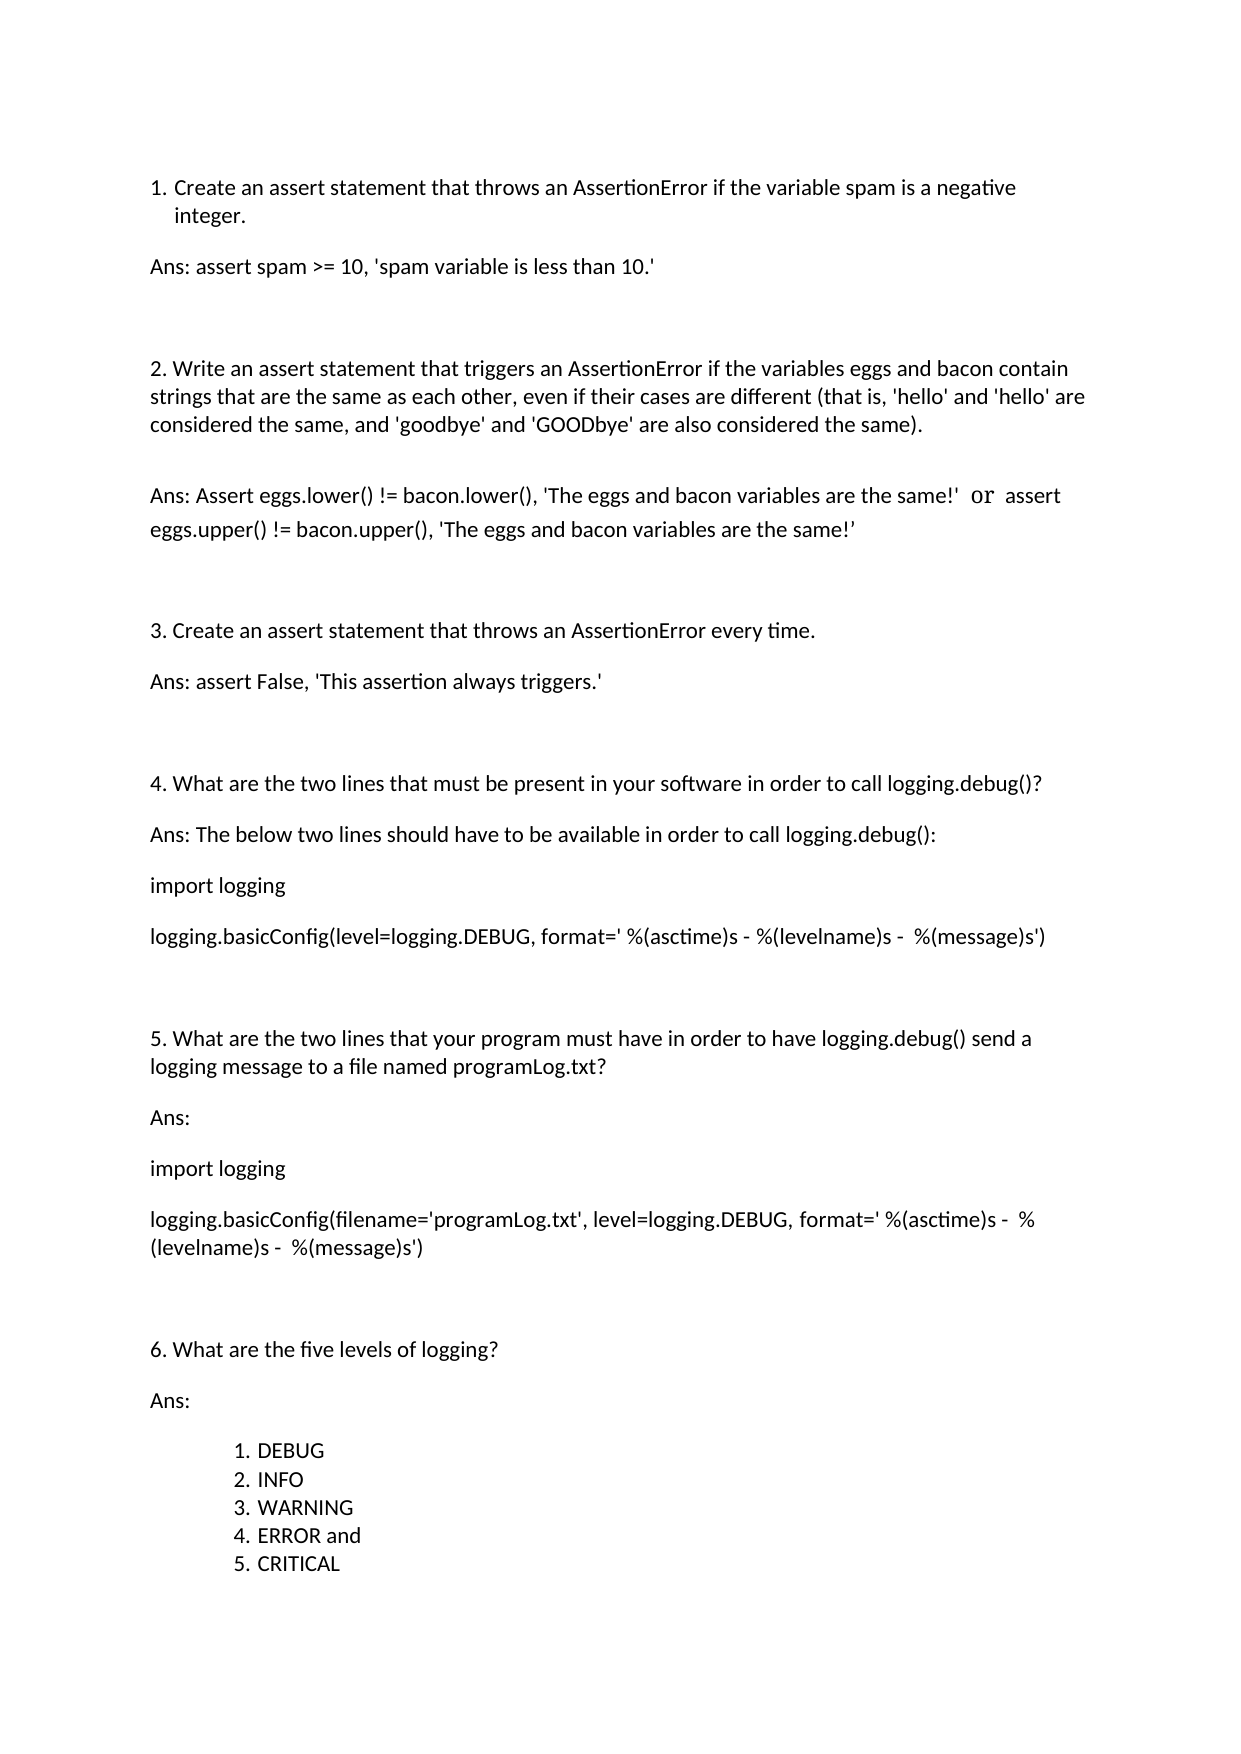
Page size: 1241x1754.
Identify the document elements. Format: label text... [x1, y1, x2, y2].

text 4. What are the two lines that must be present in your software in order to call logging.debug()? [150, 769, 1090, 797]
text 3. Create an assert statement that throws an AssertionError every time. [150, 617, 1090, 644]
list INFO [233, 1488, 1090, 1516]
text logging.basicConfig(level=logging.DEBUG, format=' %(asctime)s - %(levelname)s - %(message)s') [150, 922, 1090, 950]
text Ans: assert spam >= 10, 'spam variable is less than 10.' [150, 252, 1090, 280]
text 6. What are the five levels of logging? [150, 1335, 1090, 1363]
text logging.basicConfig(filename='programLog.txt', level=logging.DEBUG, format=' %(asctime)s - %(levelname)s - %(message)s') [150, 1205, 1090, 1261]
list DEBUG [233, 1437, 1090, 1465]
text 5. What are the two lines that your program must have in order to have logging.debug() send a logging message to a file named programLog.txt? [150, 1024, 1090, 1080]
list WARNING [233, 1538, 1090, 1567]
text Ans: [150, 1386, 1090, 1414]
text 2. Write an assert statement that triggers an AssertionError if the variables eggs and bacon contain strings that are the same as each other, even if their cases are different (that is, 'hello' and 'hello' are considered the same, and 'goodbye' and 'GOODbye' are also considered the same). [150, 354, 1090, 438]
text import logging [150, 871, 1090, 899]
text Ans: assert False, 'This assertion always triggers.' [150, 667, 1090, 696]
text Ans: [150, 1103, 1090, 1131]
list Create an assert statement that throws an AssertionError if the variable spam is a negative integer. [150, 173, 1090, 229]
text Ans: Assert eggs.lower() != bacon.lower(), 'The eggs and bacon variables are the same!' or assert eggs.upper() != bacon.upper(), 'The eggs and bacon variables are the same!’ [150, 461, 1090, 543]
text import logging [150, 1154, 1090, 1182]
text Ans: The below two lines should have to be available in order to call logging.debug(): [150, 820, 1090, 848]
